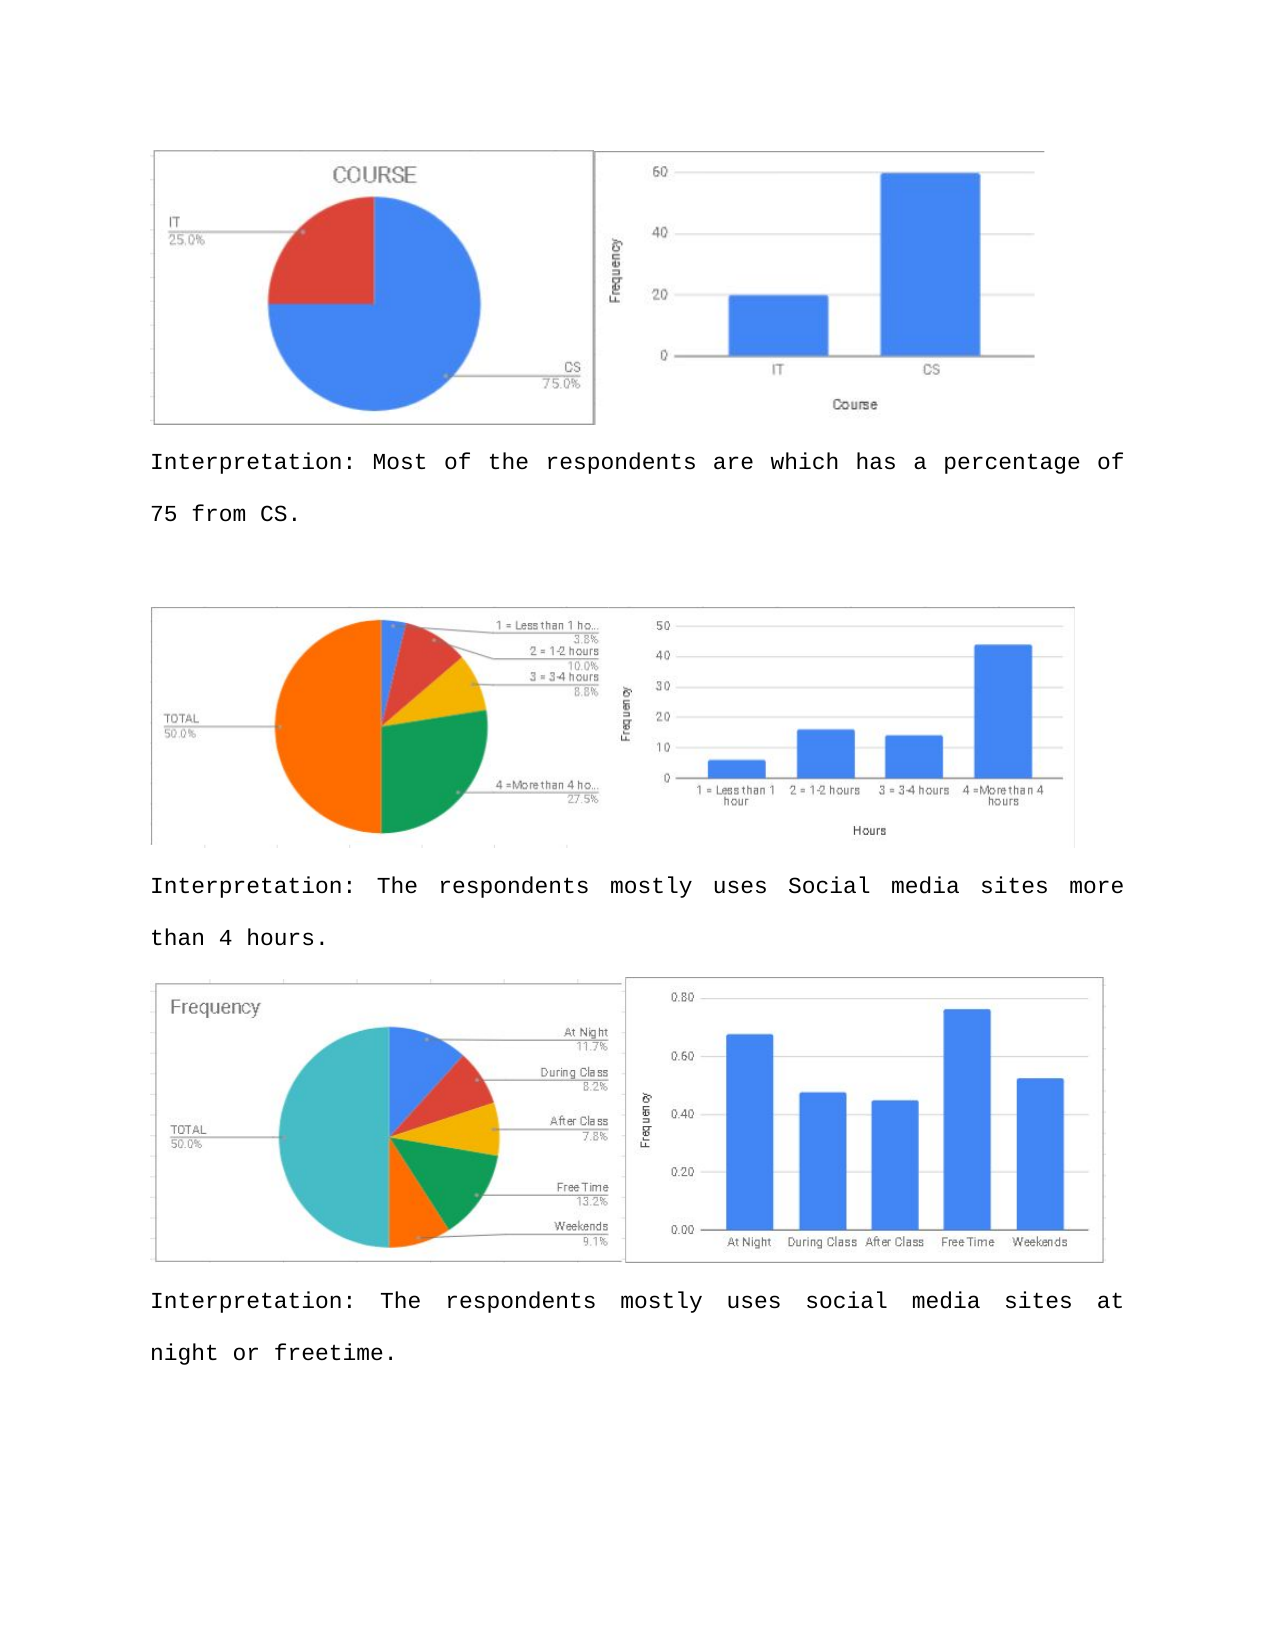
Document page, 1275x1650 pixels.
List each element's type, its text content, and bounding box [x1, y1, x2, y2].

picture [150, 977, 1107, 1263]
text Interpretation: The respondents mostly uses Social media sites more than 4 hours. [150, 874, 1125, 952]
text Interpretation: Most of the respondents are which has a percentage of 75 from CS. [150, 451, 1125, 528]
text Interpretation: The respondents mostly uses social media sites at night or freetime. [150, 1289, 1125, 1367]
picture [150, 606, 1075, 848]
picture [150, 150, 1045, 425]
